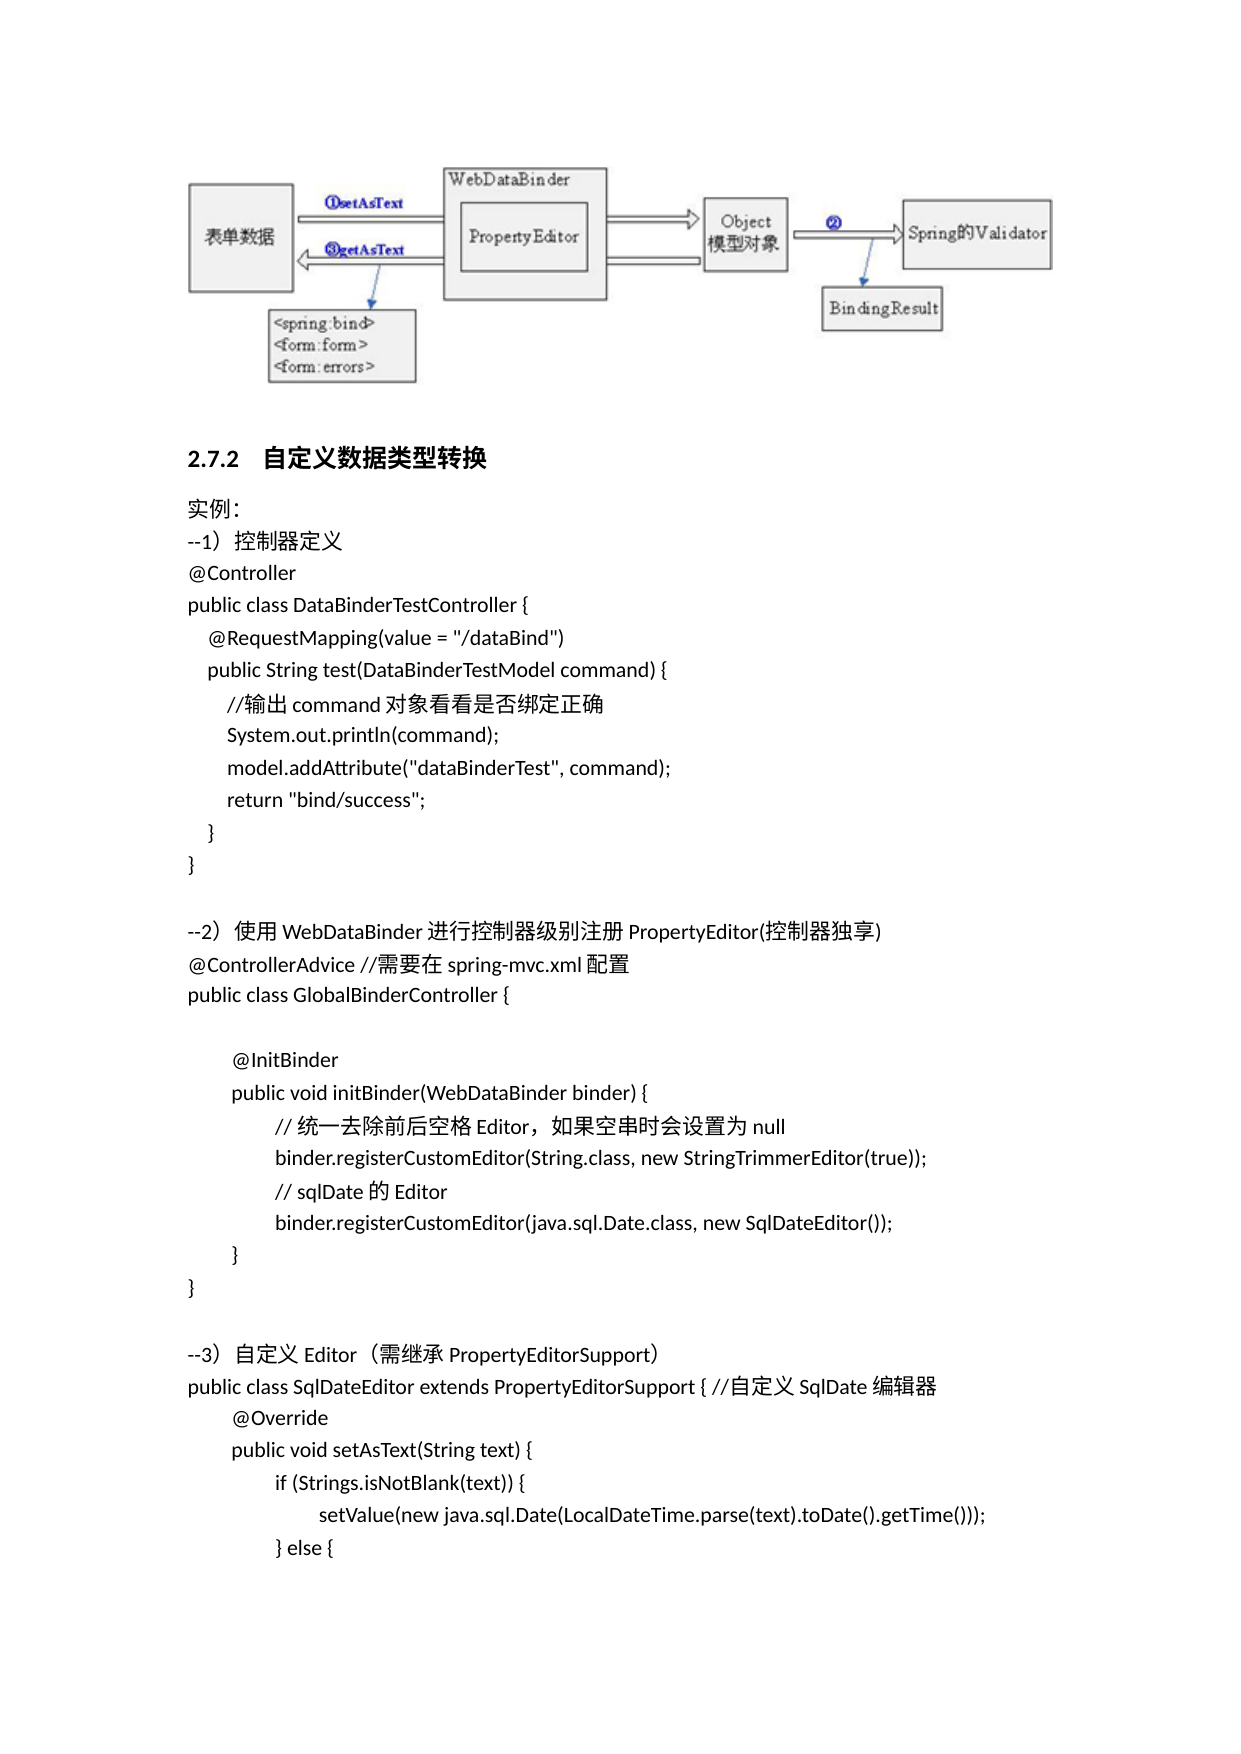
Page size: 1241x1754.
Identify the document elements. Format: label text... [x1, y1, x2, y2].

text --3）自定义Editor（需继承PropertyEditorSupport） [187, 1336, 1053, 1369]
text public class GlobalBinderController { [187, 979, 1053, 1011]
text setValue(new java.sql.Date(LocalDateTime.parse(text).toDate().getTime())); [187, 1499, 1053, 1531]
text --1）控制器定义 [187, 524, 1053, 556]
text //输出command对象看看是否绑定正确 [187, 686, 1053, 719]
text @ControllerAdvice //需要在spring-mvc.xml配置 [187, 946, 1053, 979]
text if (Strings.isNotBlank(text)) { [187, 1466, 1053, 1499]
picture [187, 166, 1053, 385]
text // 统一去除前后空格Editor，如果空串时会设置为null [187, 1109, 1053, 1141]
text } [187, 1239, 1053, 1271]
text @InitBinder [187, 1044, 1053, 1076]
subtitle 自定义数据类型转换 [187, 424, 1053, 489]
text } else { [187, 1531, 1053, 1564]
text public void setAsText(String text) { [187, 1434, 1053, 1466]
text public void initBinder(WebDataBinder binder) { [187, 1076, 1053, 1109]
text // sqlDate的Editor [187, 1174, 1053, 1206]
text return "bind/success"; [187, 784, 1053, 816]
text binder.registerCustomEditor(String.class, new StringTrimmerEditor(true)); [187, 1141, 1053, 1174]
text } [187, 1271, 1053, 1304]
text @Override [187, 1401, 1053, 1434]
text @RequestMapping(value = "/dataBind") [187, 621, 1053, 654]
text --2）使用WebDataBinder进行控制器级别注册PropertyEditor(控制器独享) [187, 914, 1053, 946]
text model.addAttribute("dataBinderTest", command); [187, 751, 1053, 784]
text System.out.println(command); [187, 719, 1053, 751]
text } [187, 816, 1053, 849]
text 实例： [187, 491, 1053, 524]
text public String test(DataBinderTestModel command) { [187, 654, 1053, 686]
text public class DataBinderTestController { [187, 589, 1053, 621]
text @Controller [187, 556, 1053, 589]
text public class SqlDateEditor extends PropertyEditorSupport { //自定义SqlDate编辑器 [187, 1369, 1053, 1401]
text } [187, 849, 1053, 881]
text binder.registerCustomEditor(java.sql.Date.class, new SqlDateEditor()); [187, 1206, 1053, 1239]
